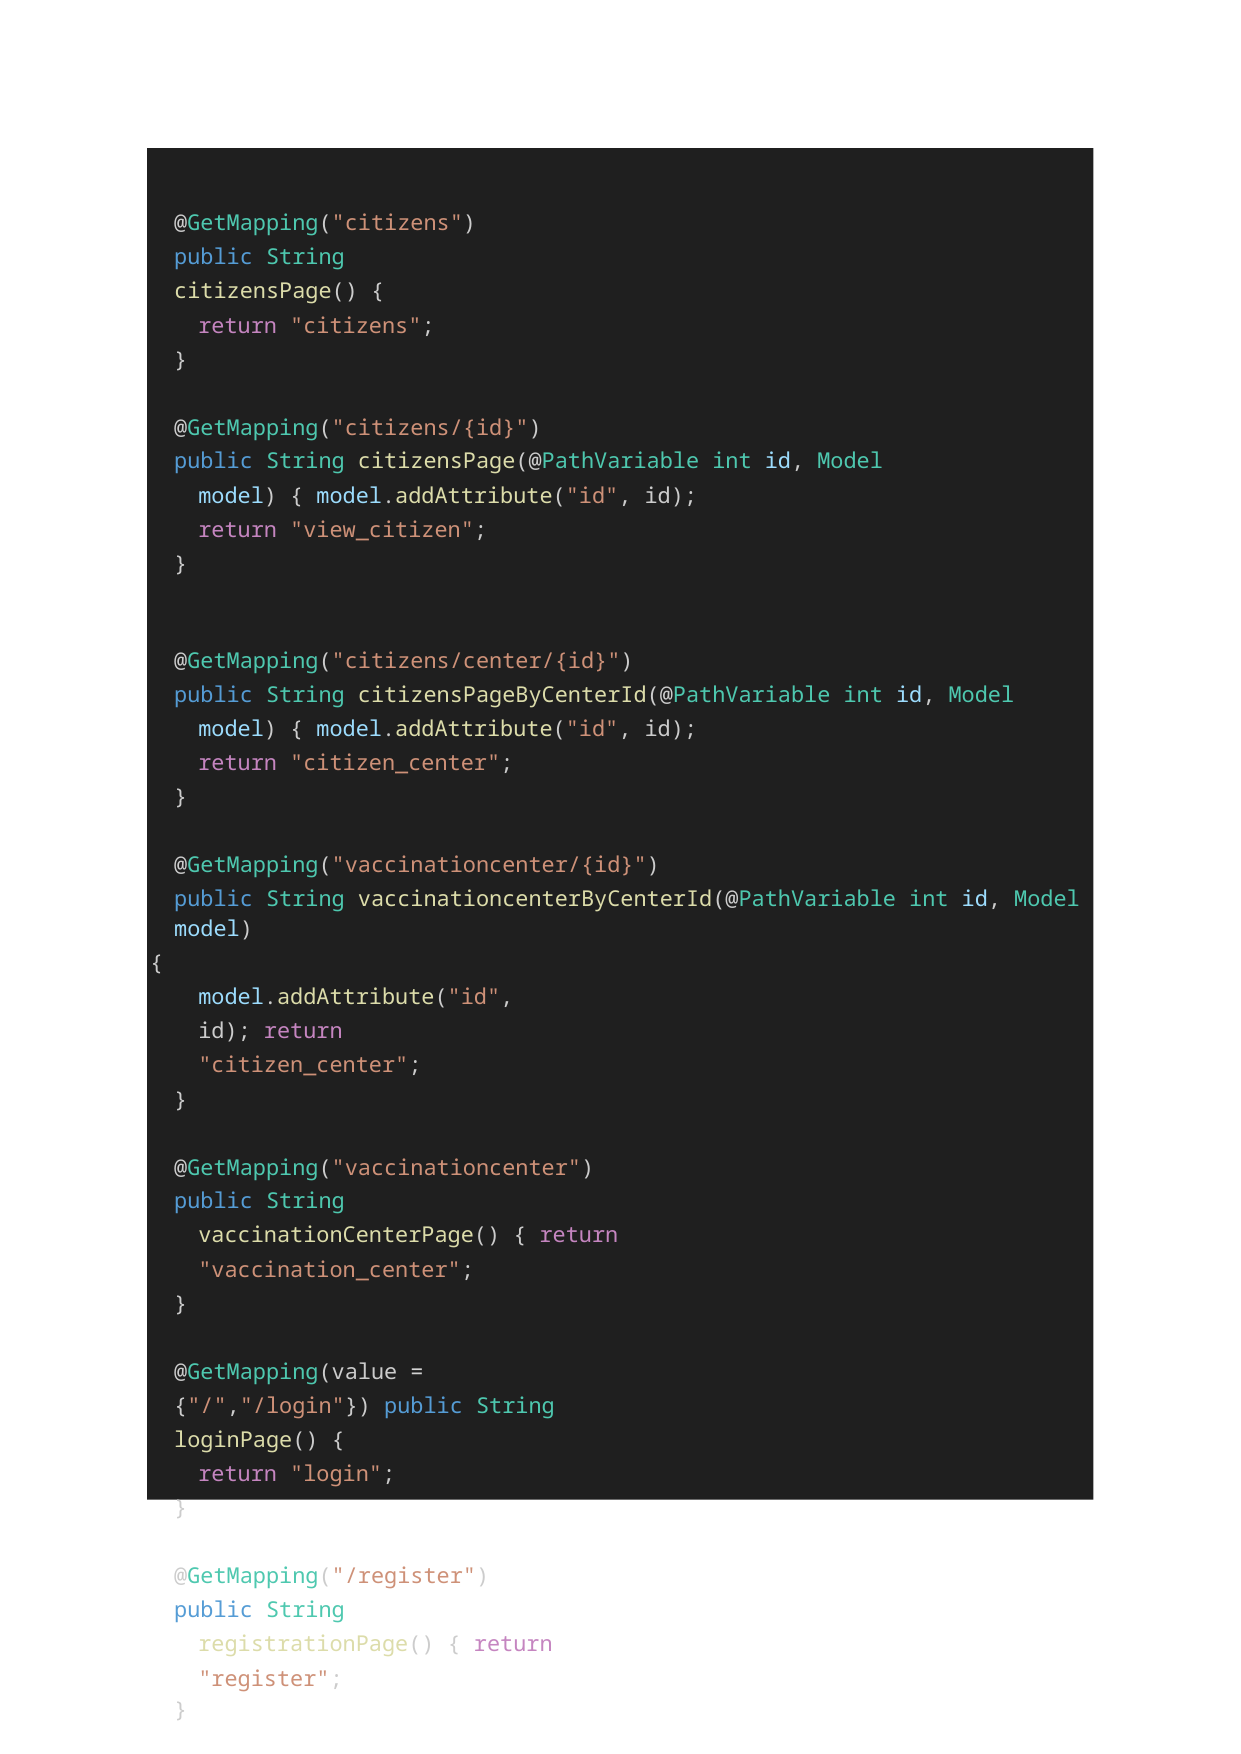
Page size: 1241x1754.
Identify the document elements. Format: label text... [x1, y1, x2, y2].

text return "view_citizen"; [198, 514, 1105, 544]
text } [174, 1492, 1105, 1522]
text @GetMapping("citizens") public String citizensPage() { [174, 207, 535, 305]
text return "login"; [198, 1458, 1105, 1488]
text { [150, 947, 1105, 977]
text @GetMapping("citizens/center/{id}") [174, 645, 1105, 674]
text } [174, 344, 1105, 373]
text public String citizensPage(@PathVariable int id, Model model) { model.addAttribute("id", id); [174, 445, 933, 509]
text } [174, 781, 1105, 811]
text model.addAttribute("id", id); return "citizen_center"; [198, 981, 548, 1079]
text return "citizens"; [198, 310, 1105, 339]
text } [174, 1083, 1105, 1113]
text public String vaccinationCenterPage() { return "vaccination_center"; [174, 1185, 645, 1283]
text public String citizensPageByCenterId(@PathVariable int id, Model model) { model.addAttribute("id", id); [174, 679, 1054, 743]
text return "citizen_center"; [198, 747, 1105, 777]
text @GetMapping(value = {"/","/login"}) public String loginPage() { [174, 1356, 597, 1454]
text @GetMapping("vaccinationcenter/{id}") [174, 849, 1105, 879]
text @GetMapping("citizens/{id}") [174, 412, 1105, 441]
text public String registrationPage() { return "register"; [174, 1594, 584, 1692]
text } [174, 1697, 1105, 1722]
text @GetMapping("vaccinationcenter") [174, 1152, 1105, 1181]
text } [174, 547, 1105, 577]
text } [174, 1288, 1105, 1318]
text @GetMapping("/register") [174, 1560, 1105, 1590]
text public String vaccinationcenterByCenterId(@PathVariable int id, Model model) [174, 883, 1105, 943]
